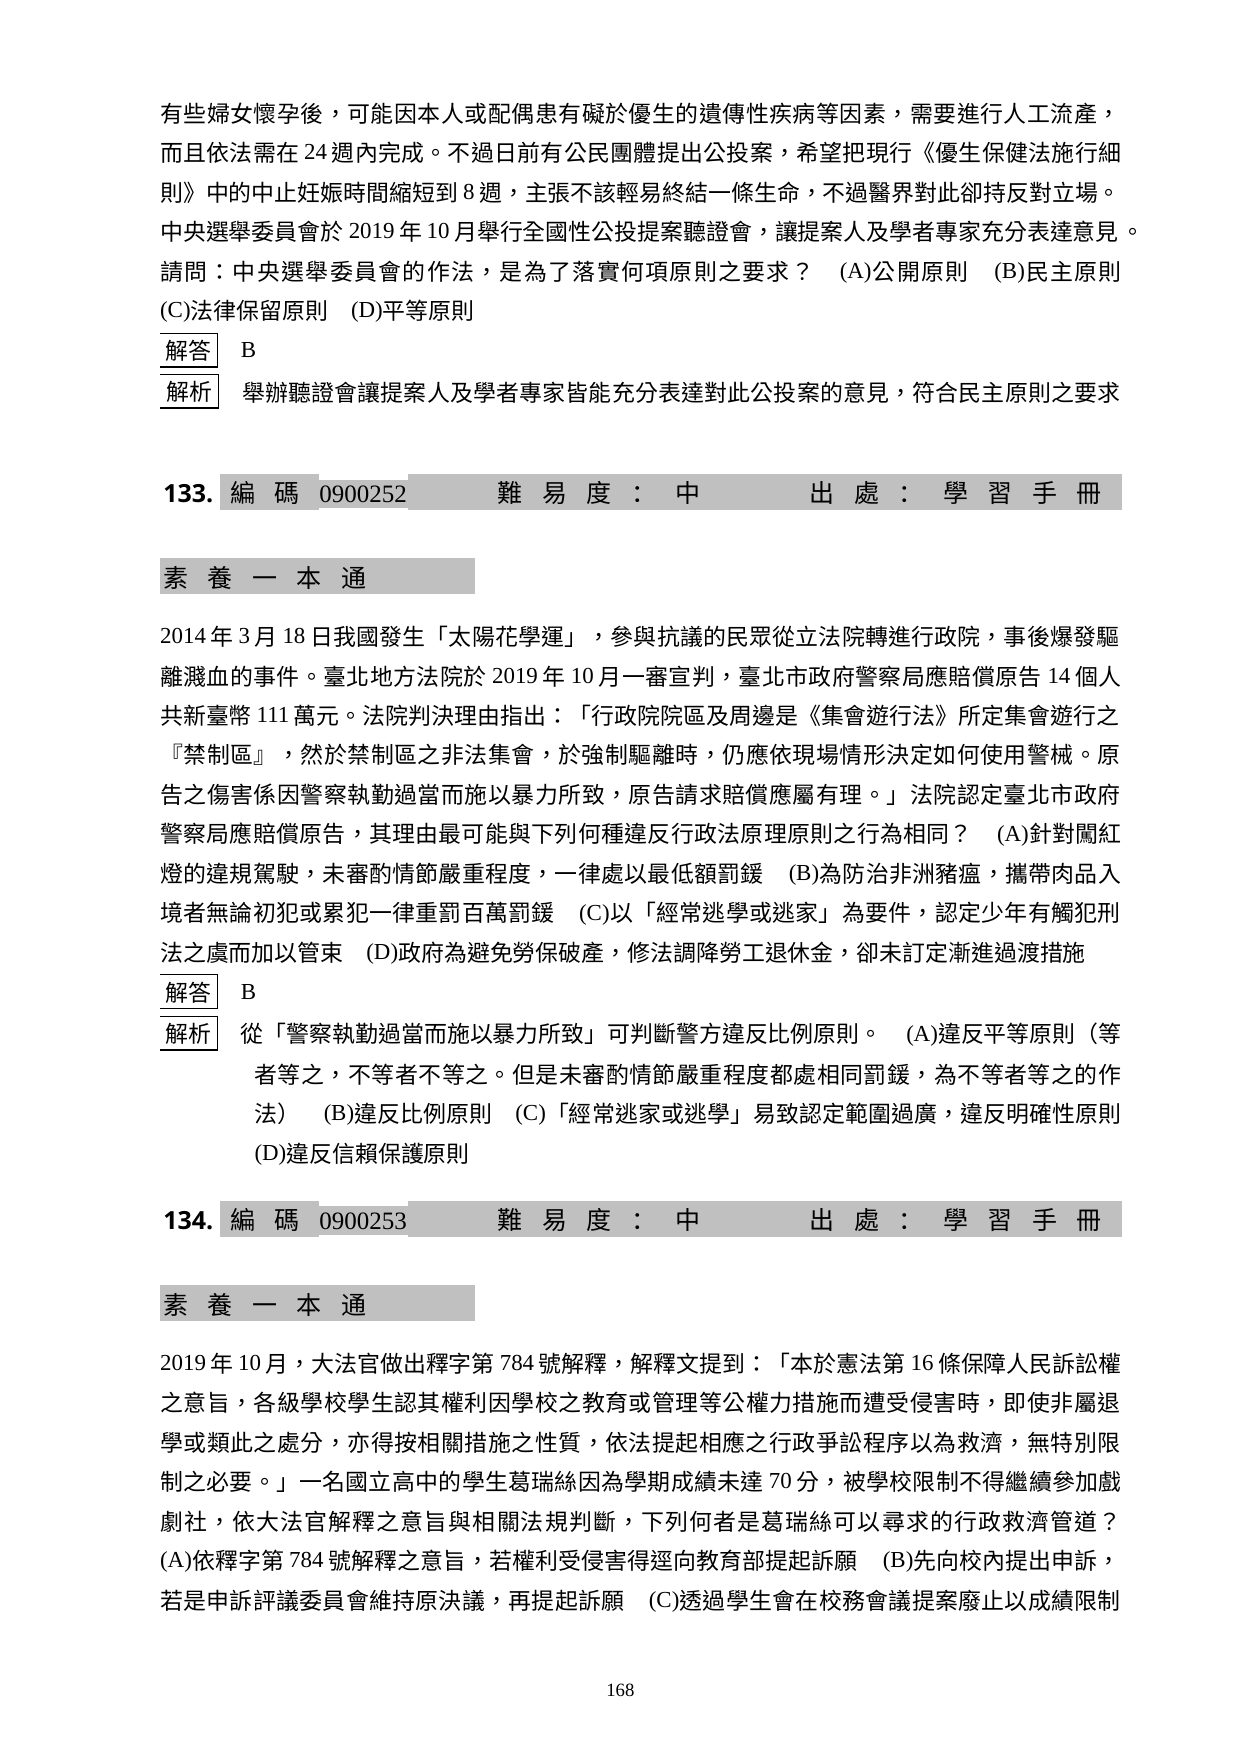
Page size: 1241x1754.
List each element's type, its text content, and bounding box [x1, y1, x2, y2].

text 解答 B [218, 974, 1122, 1009]
text 解答 B [218, 332, 1122, 367]
text 解答 B [160, 975, 217, 1008]
list 編碼0900253 難易度：中 出處：學習手冊素養一本通 [160, 1183, 1122, 1339]
text 2014年3月18日我國發生「太陽花學運」，參與抗議的民眾從立法院轉進行政院，事後爆發驅離濺血的事件。臺北地方法院於2019年10月一審宣判，臺北市政府警察局應賠償原告14個人共新臺幣111萬元。法院判決理由指出：「行政院院區及周邊是《集會遊行法》所定集會遊行之『禁制區』，然於禁制區之非法集會，於強制驅離時，仍應依現場情形決定如何使用警械。原告之傷害係因警察執勤過當而施以暴力所致，原告請求賠償應屬有理。」法院認定臺北市政府警察局應賠償原告，其理由最可能與下列何種違反行政法原理原則之行為相同？ (A)針對闖紅燈的違規駕駛，未審酌情節嚴重程度，一律處以最低額罰鍰 (B)為防治非洲豬瘟，攜帶肉品入境者無論初犯或累犯一律重罰百萬罰鍰 (C)以「經常逃學或逃家」為要件，認定少年有觸犯刑法之虞而加以管束 (D)政府為避免勞保破產，修法調降勞工退休金，卻未訂定漸進過渡措施 [160, 619, 1122, 968]
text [160, 1346, 1122, 1616]
text 解析 從「警察執勤過當而施以暴力所致」可判斷警方違反比例原則。 (A)違反平等原則（等者等之，不等者不等之。但是未審酌情節嚴重程度都處相同罰鍰，為不等者等之的作法） (B)違反比例原則 (C)「經常逃家或逃學」易致認定範圍過廣，違反明確性原則 (D)違反信賴保護原則 [160, 1016, 1122, 1169]
text 有些婦女懷孕後，可能因本人或配偶患有礙於優生的遺傳性疾病等因素，需要進行人工流產，而且依法需在24週內完成。不過日前有公民團體提出公投案，希望把現行《優生保健法施行細則》中的中止妊娠時間縮短到8週，主張不該輕易終結一條生命，不過醫界對此卻持反對立場。中央選舉委員會於2019年10月舉行全國性公投提案聽證會，讓提案人及學者專家充分表達意見。請問：中央選舉委員會的作法，是為了落實何項原則之要求？ (A)公開原則 (B)民主原則 (C)法律保留原則 (D)平等原則 [160, 96, 1122, 326]
text 解析 舉辦聽證會讓提案人及學者專家皆能充分表達對此公投案的意見，符合民主原則之要求 [160, 374, 1122, 443]
text 解答 B [160, 334, 217, 366]
list 編碼0900252 難易度：中 出處：學習手冊素養一本通 [160, 456, 1122, 612]
